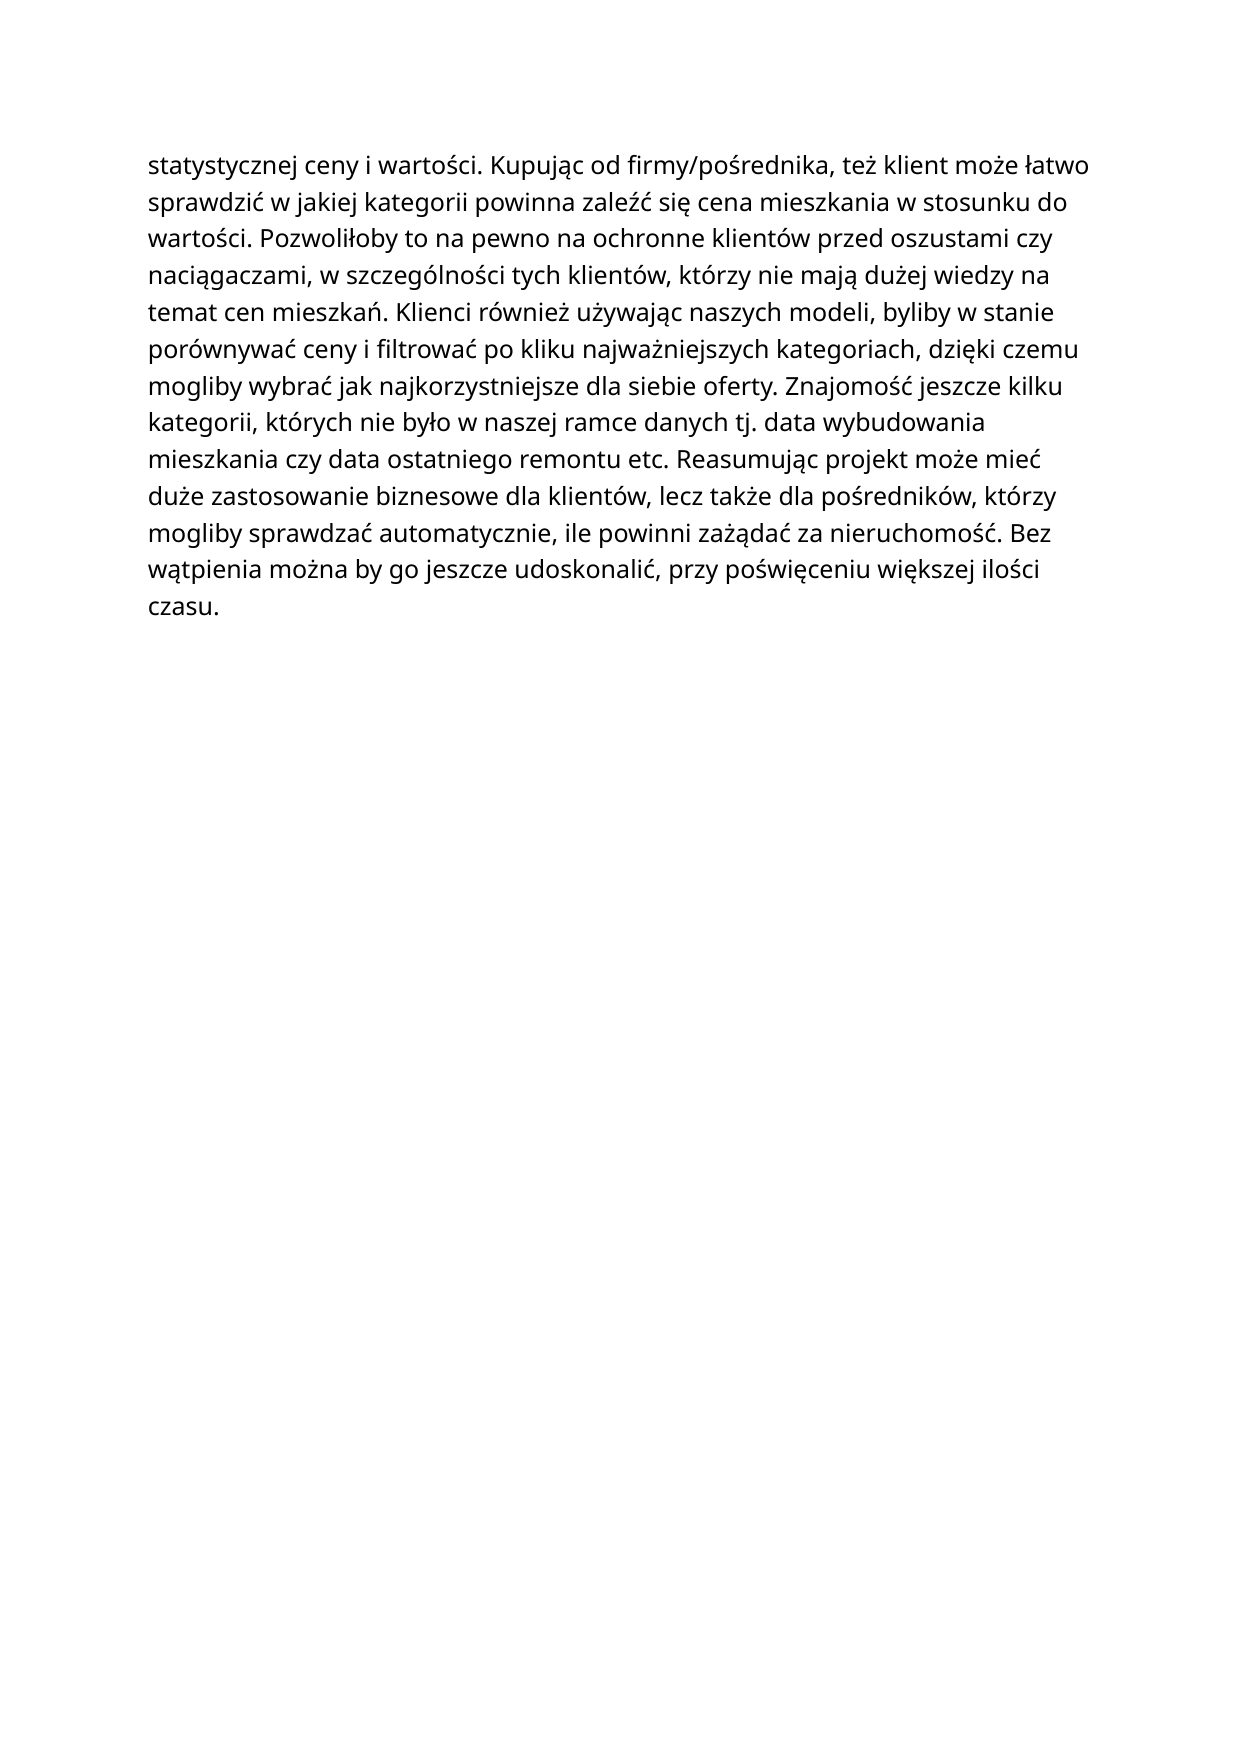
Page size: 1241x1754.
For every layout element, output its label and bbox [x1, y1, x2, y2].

text [148, 148, 1093, 623]
